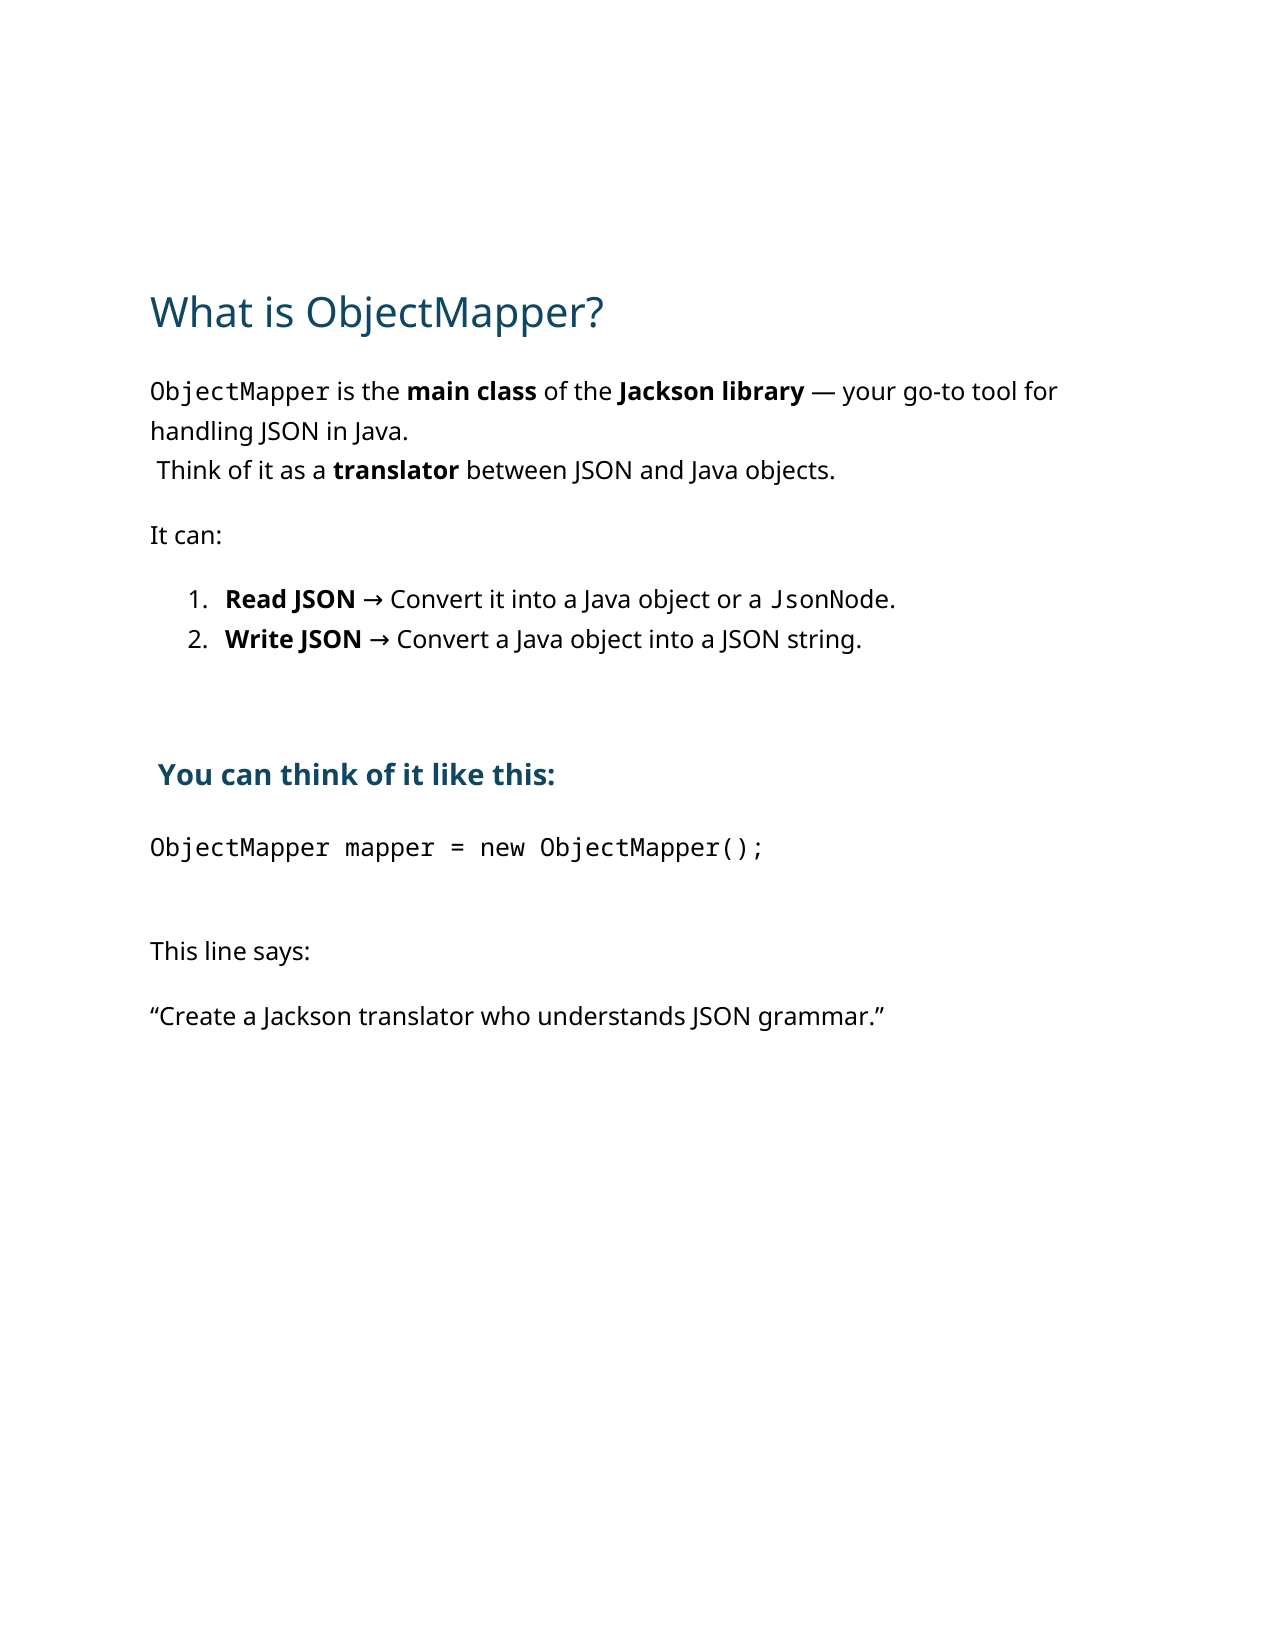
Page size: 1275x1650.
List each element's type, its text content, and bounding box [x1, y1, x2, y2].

text ObjectMapper is the main class of the Jackson library — your go-to tool for handling JSON in Java. Think of it as a translator between JSON and Java objects. [150, 374, 1125, 487]
subtitle What is ObjectMapper? [150, 283, 1125, 340]
text It can: [150, 517, 1125, 551]
text This line says: [150, 934, 1125, 968]
text “Create a Jackson translator who understands JSON grammar.” [150, 998, 1125, 1032]
list Write JSON → Convert a Java object into a JSON string. [187, 621, 1125, 655]
text ObjectMapper mapper = new ObjectMapper(); [150, 830, 1125, 903]
list Read JSON → Convert it into a Java object or a JsonNode. [187, 582, 1125, 616]
subtitle You can think of it like this: [150, 754, 1125, 794]
